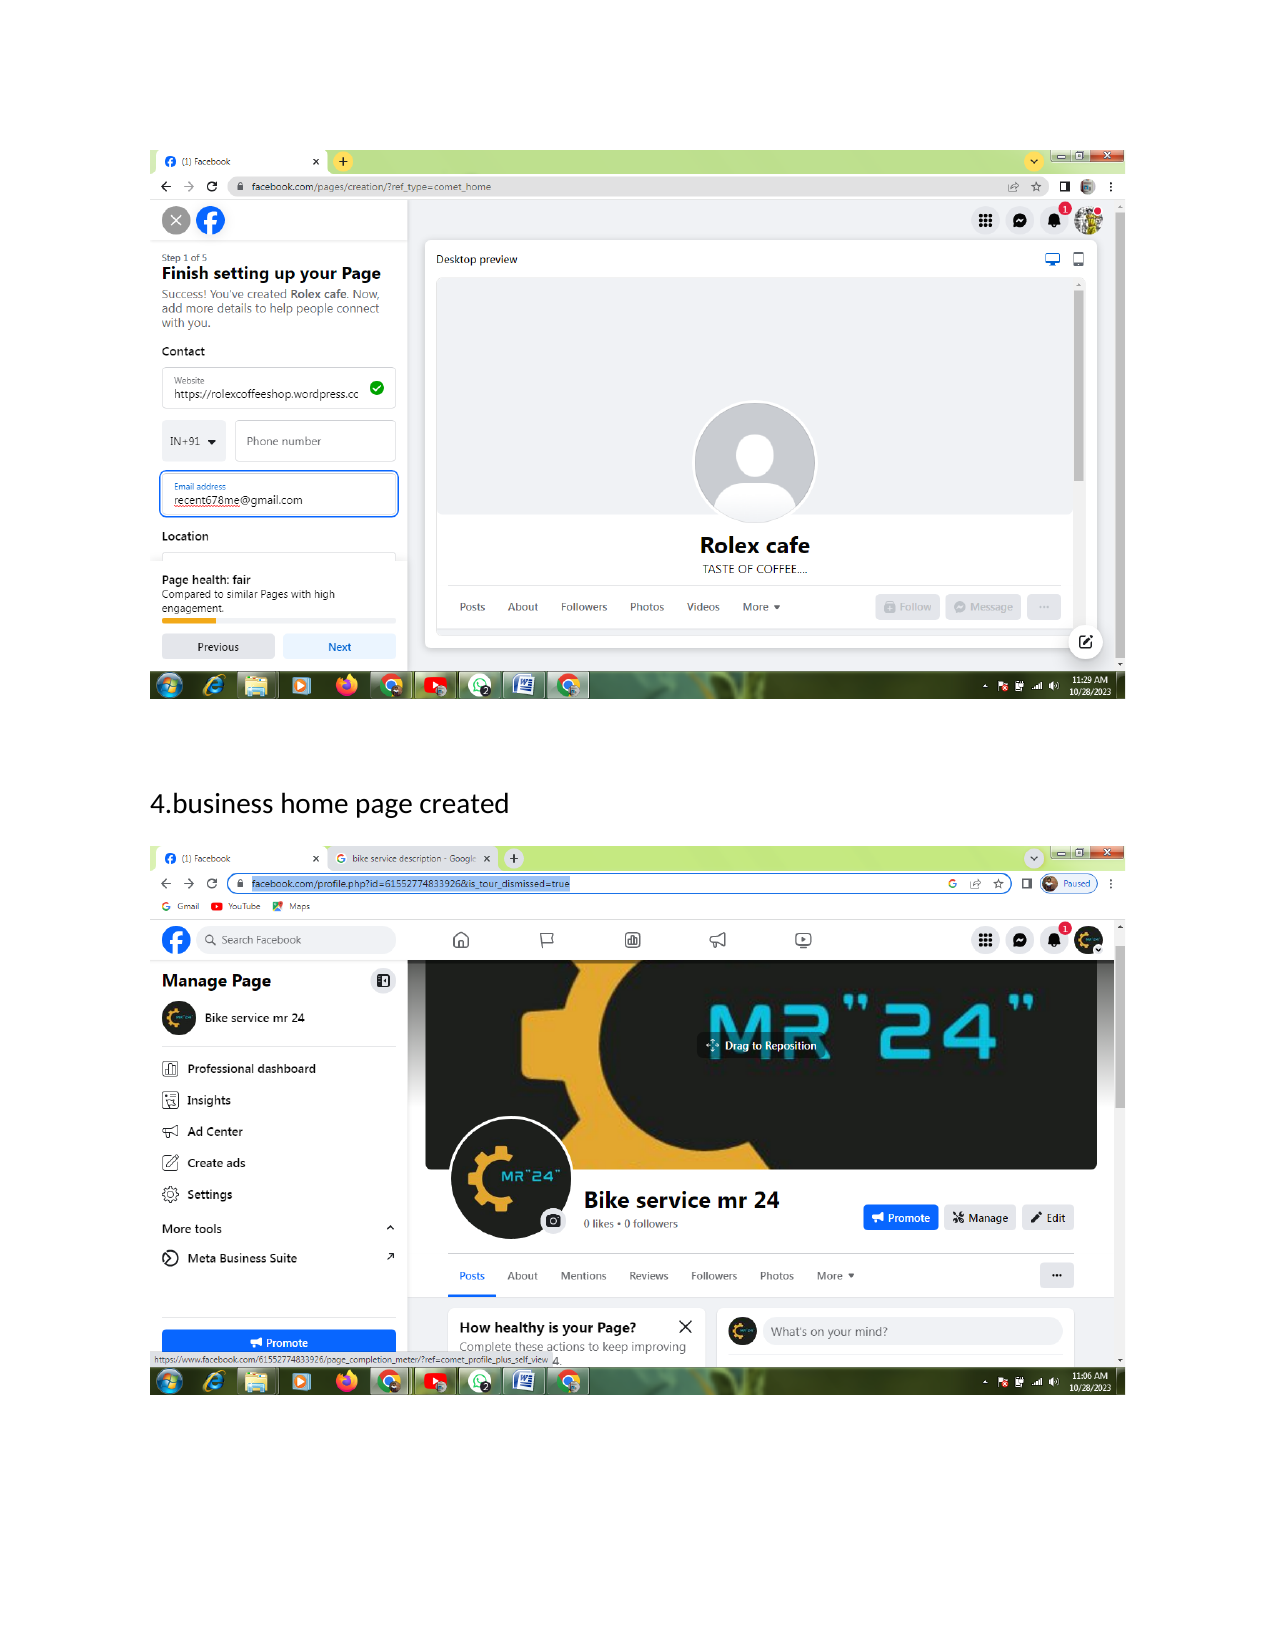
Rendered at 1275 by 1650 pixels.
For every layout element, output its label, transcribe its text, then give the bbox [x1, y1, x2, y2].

picture [150, 150, 1125, 699]
picture [150, 846, 1125, 1395]
text 4.business home page created [150, 785, 1125, 821]
